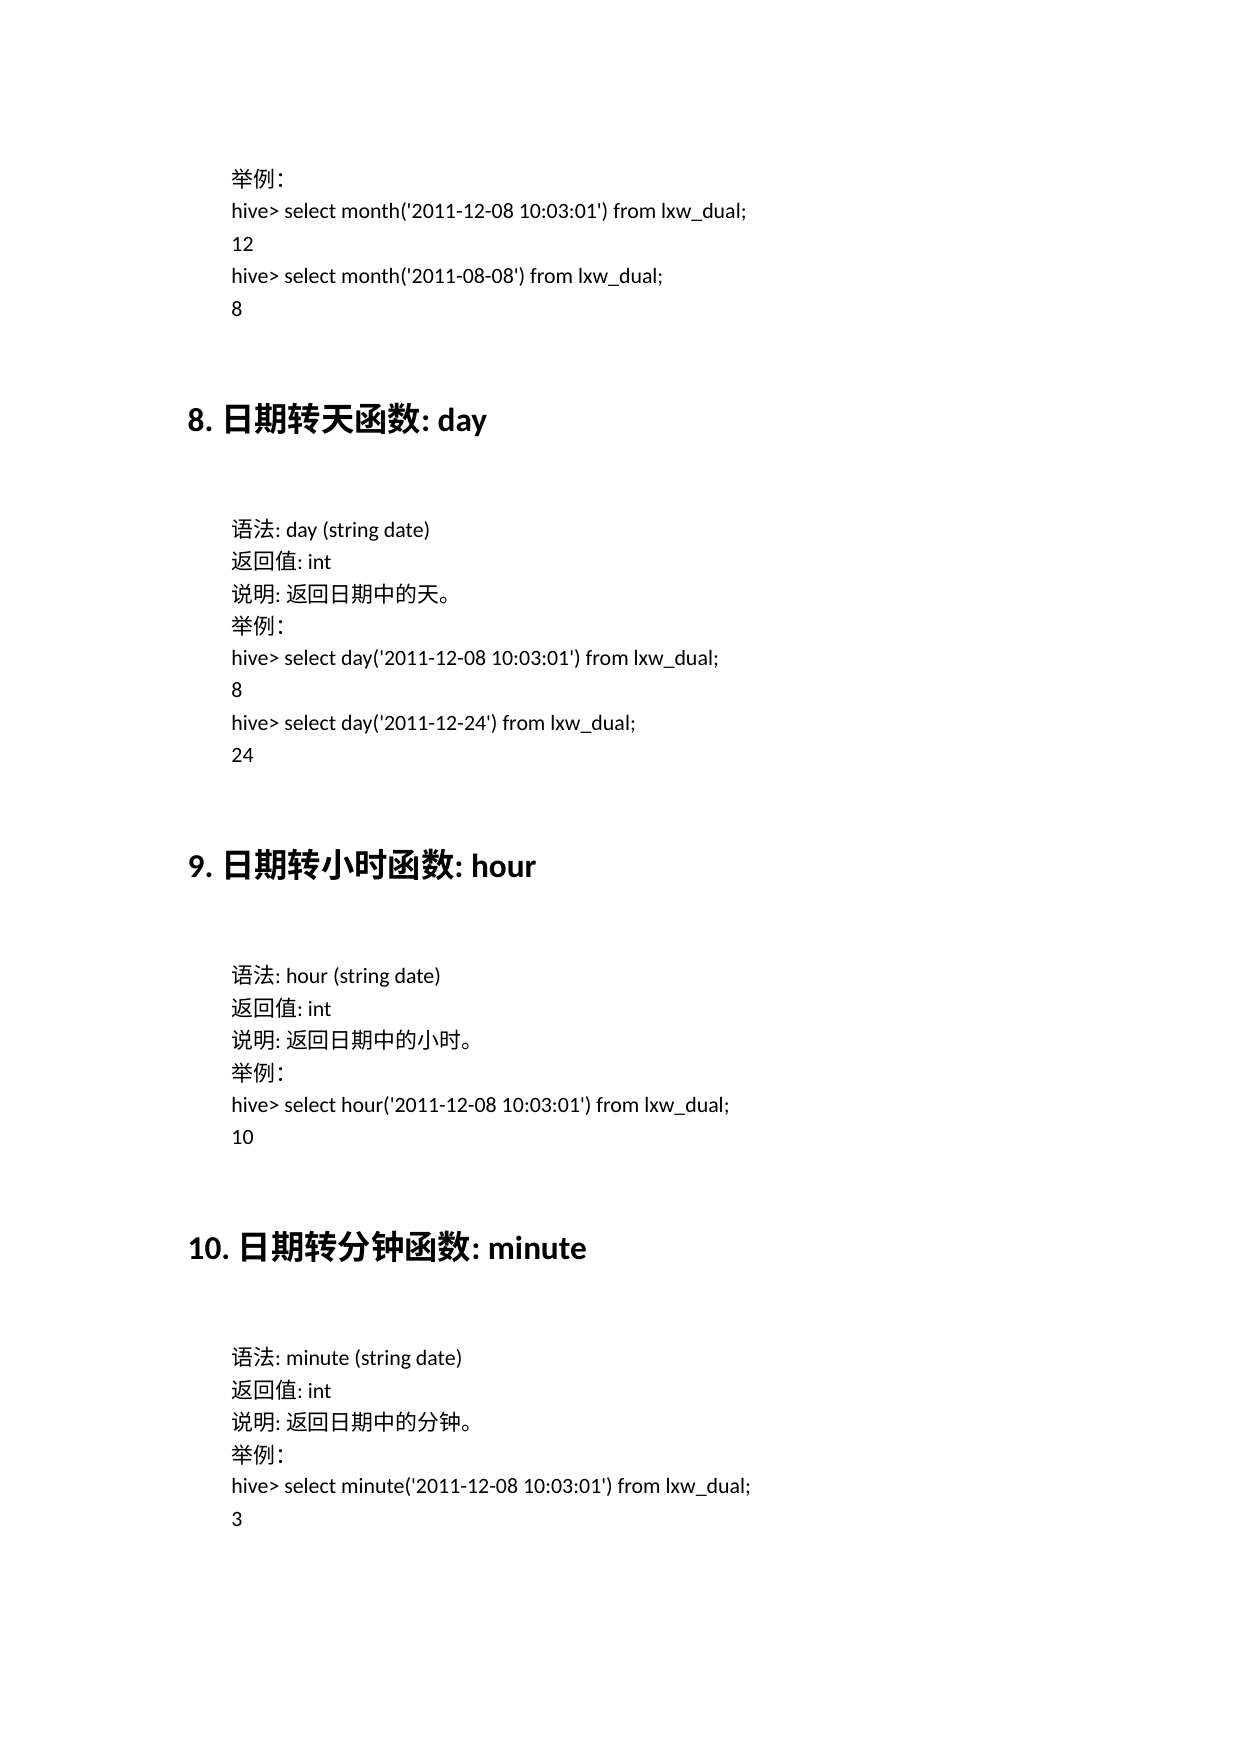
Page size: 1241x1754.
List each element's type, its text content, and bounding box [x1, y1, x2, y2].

text 8 [231, 674, 1053, 706]
text 说明: 返回日期中的小时。 [231, 1023, 1053, 1056]
text hive> select day('2011-12-24') from lxw_dual; [231, 706, 1053, 739]
text 24 [231, 739, 1053, 771]
text hive> select month('2011-08-08') from lxw_dual; [231, 259, 1053, 292]
subtitle 9. 日期转小时函数: hour [187, 831, 1053, 896]
text 语法: hour (string date) [231, 958, 1053, 991]
text 10 [231, 1121, 1053, 1153]
text 返回值: int [231, 1372, 1053, 1405]
text hive> select hour('2011-12-08 10:03:01') from lxw_dual; [231, 1088, 1053, 1121]
text 举例： [231, 1056, 1053, 1088]
text hive> select month('2011-12-08 10:03:01') from lxw_dual; [231, 194, 1053, 227]
text 8 [231, 292, 1053, 324]
text 举例： [231, 162, 1053, 194]
subtitle 8. 日期转天函数: day [187, 384, 1053, 449]
text 语法: minute (string date) [231, 1340, 1053, 1372]
text 举例： [231, 609, 1053, 641]
text 说明: 返回日期中的天。 [231, 576, 1053, 609]
text hive> select minute('2011-12-08 10:03:01') from lxw_dual; [231, 1470, 1053, 1502]
text 返回值: int [231, 544, 1053, 576]
text 返回值: int [231, 991, 1053, 1023]
text 说明: 返回日期中的分钟。 [231, 1405, 1053, 1437]
text 语法: day (string date) [231, 511, 1053, 544]
text 举例： [231, 1437, 1053, 1470]
text hive> select day('2011-12-08 10:03:01') from lxw_dual; [231, 641, 1053, 674]
text 12 [231, 227, 1053, 259]
subtitle 10. 日期转分钟函数: minute [187, 1213, 1053, 1278]
text 3 [231, 1502, 1053, 1535]
